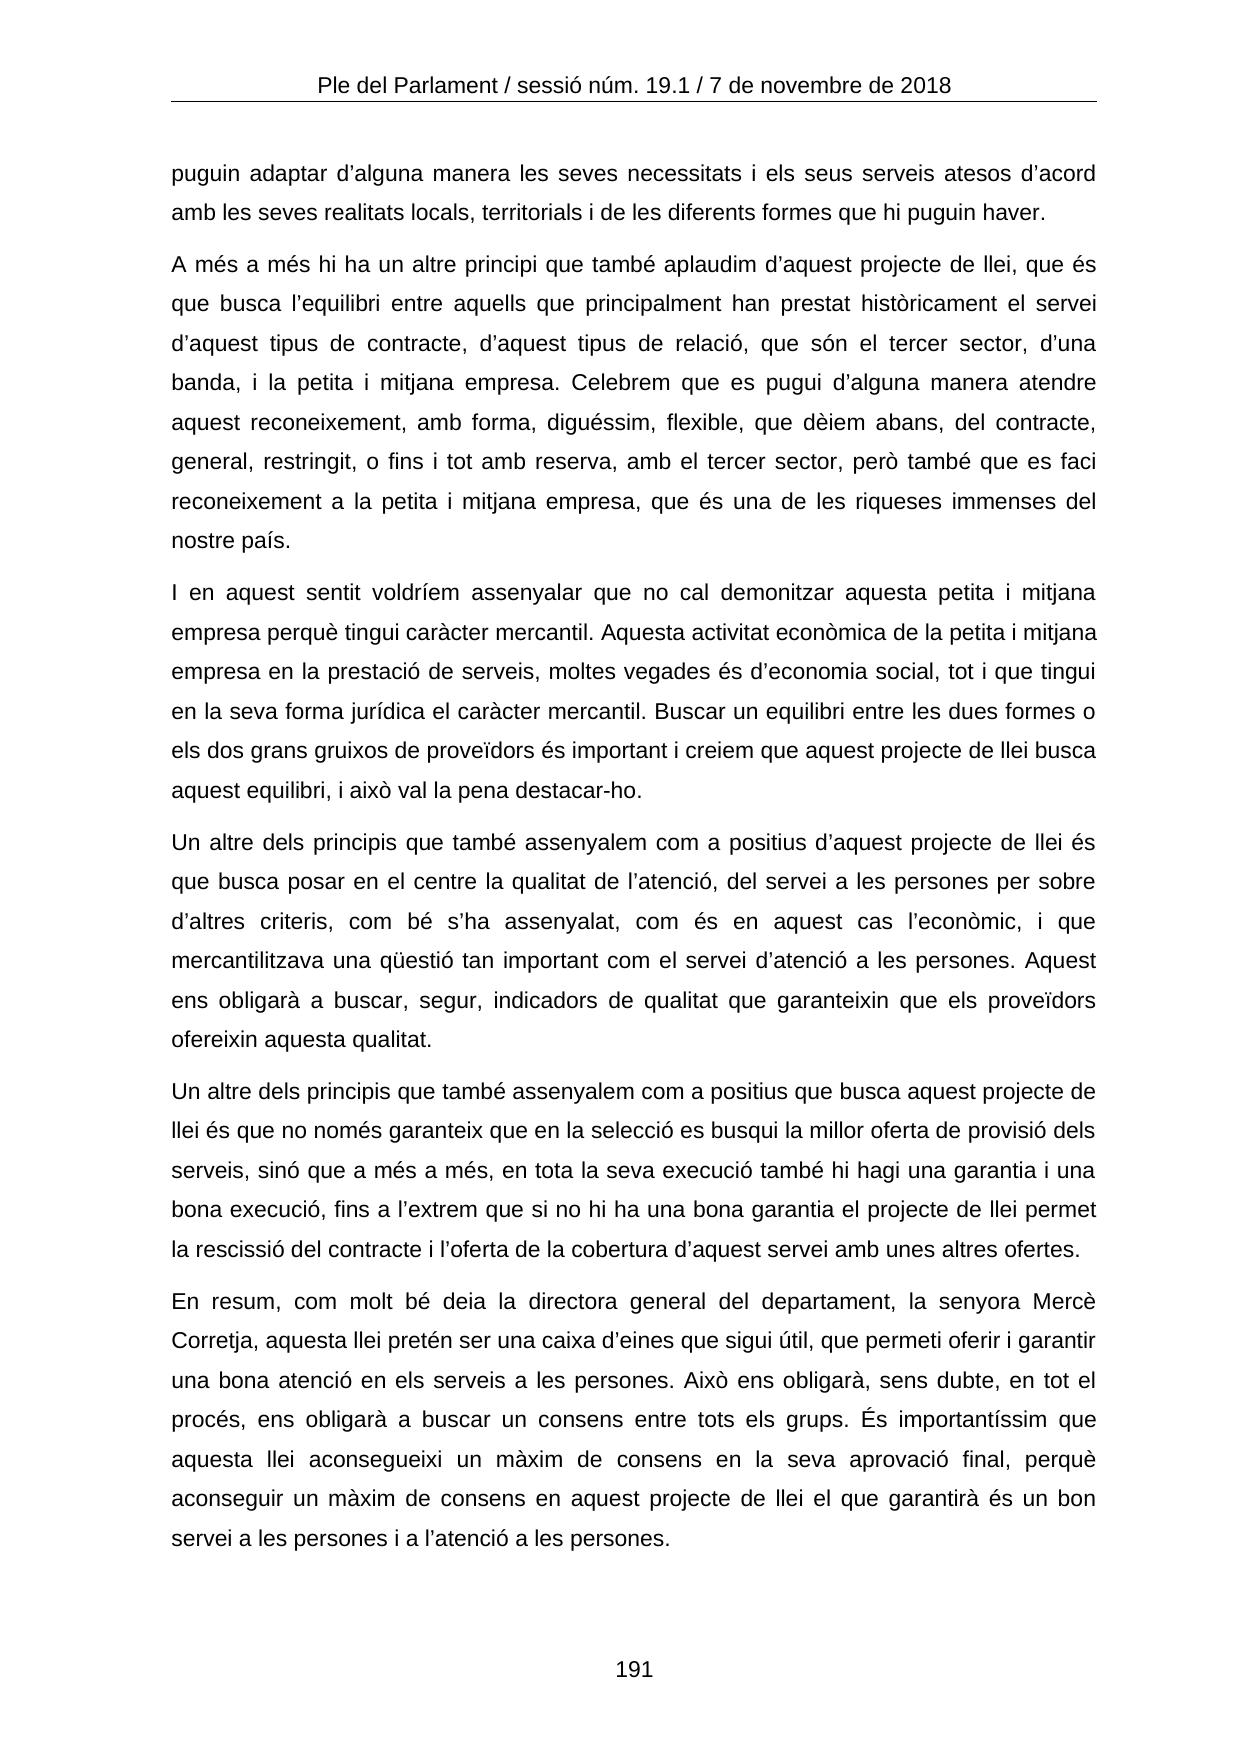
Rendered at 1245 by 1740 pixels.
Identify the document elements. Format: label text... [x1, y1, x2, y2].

text Un altre dels principis que també assenyalem com a positius que busca aquest projecte de llei és que no només garanteix que en la selecció es busqui la millor oferta de provisió dels serveis, sinó que a més a més, en tota la seva execució també hi hagi una garantia i una bona execució, fins a l’extrem que si no hi ha una bona garantia el projecte de llei permet la rescissió del contracte i l’oferta de la cobertura d’aquest servei amb unes altres ofertes. [171, 1078, 1097, 1262]
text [171, 159, 1097, 225]
text En resum, com molt bé deia la directora general del departament, la senyora Mercè Corretja, aquesta llei pretén ser una caixa d’eines que sigui útil, que permeti oferir i garantir una bona atenció en els serveis a les persones. Això ens obligarà, sens dubte, en tot el procés, ens obligarà a buscar un consens entre tots els grups. És importantíssim que aquesta llei aconsegueixi un màxim de consens en la seva aprovació final, perquè aconseguir un màxim de consens en aquest projecte de llei el que garantirà és un bon servei a les persones i a l’atenció a les persones. [171, 1288, 1097, 1551]
text A més a més hi ha un altre principi que també aplaudim d’aquest projecte de llei, que és que busca l’equilibri entre aquells que principalment han prestat històricament el servei d’aquest tipus de contracte, d’aquest tipus de relació, que són el tercer sector, d’una banda, i la petita i mitjana empresa. Celebrem que es pugui d’alguna manera atendre aquest reconeixement, amb forma, diguéssim, flexible, que dèiem abans, del contracte, general, restringit, o fins i tot amb reserva, amb el tercer sector, però també que es faci reconeixement a la petita i mitjana empresa, que és una de les riqueses immenses del nostre país. [171, 251, 1097, 554]
text Un altre dels principis que també assenyalem com a positius d’aquest projecte de llei és que busca posar en el centre la qualitat de l’atenció, del servei a les persones per sobre d’altres criteris, com bé s’ha assenyalat, com és en aquest cas l’econòmic, i que mercantilitzava una qüestió tan important com el servei d’atenció a les persones. Aquest ens obligarà a buscar, segur, indicadors de qualitat que garanteixin que els proveïdors ofereixin aquesta qualitat. [171, 829, 1097, 1052]
text I en aquest sentit voldríem assenyalar que no cal demonitzar aquesta petita i mitjana empresa perquè tingui caràcter mercantil. Aquesta activitat econòmica de la petita i mitjana empresa en la prestació de serveis, moltes vegades és d’economia social, tot i que tingui en la seva forma jurídica el caràcter mercantil. Buscar un equilibri entre les dues formes o els dos grans gruixos de proveïdors és important i creiem que aquest projecte de llei busca aquest equilibri, i això val la pena destacar-ho. [171, 579, 1097, 803]
